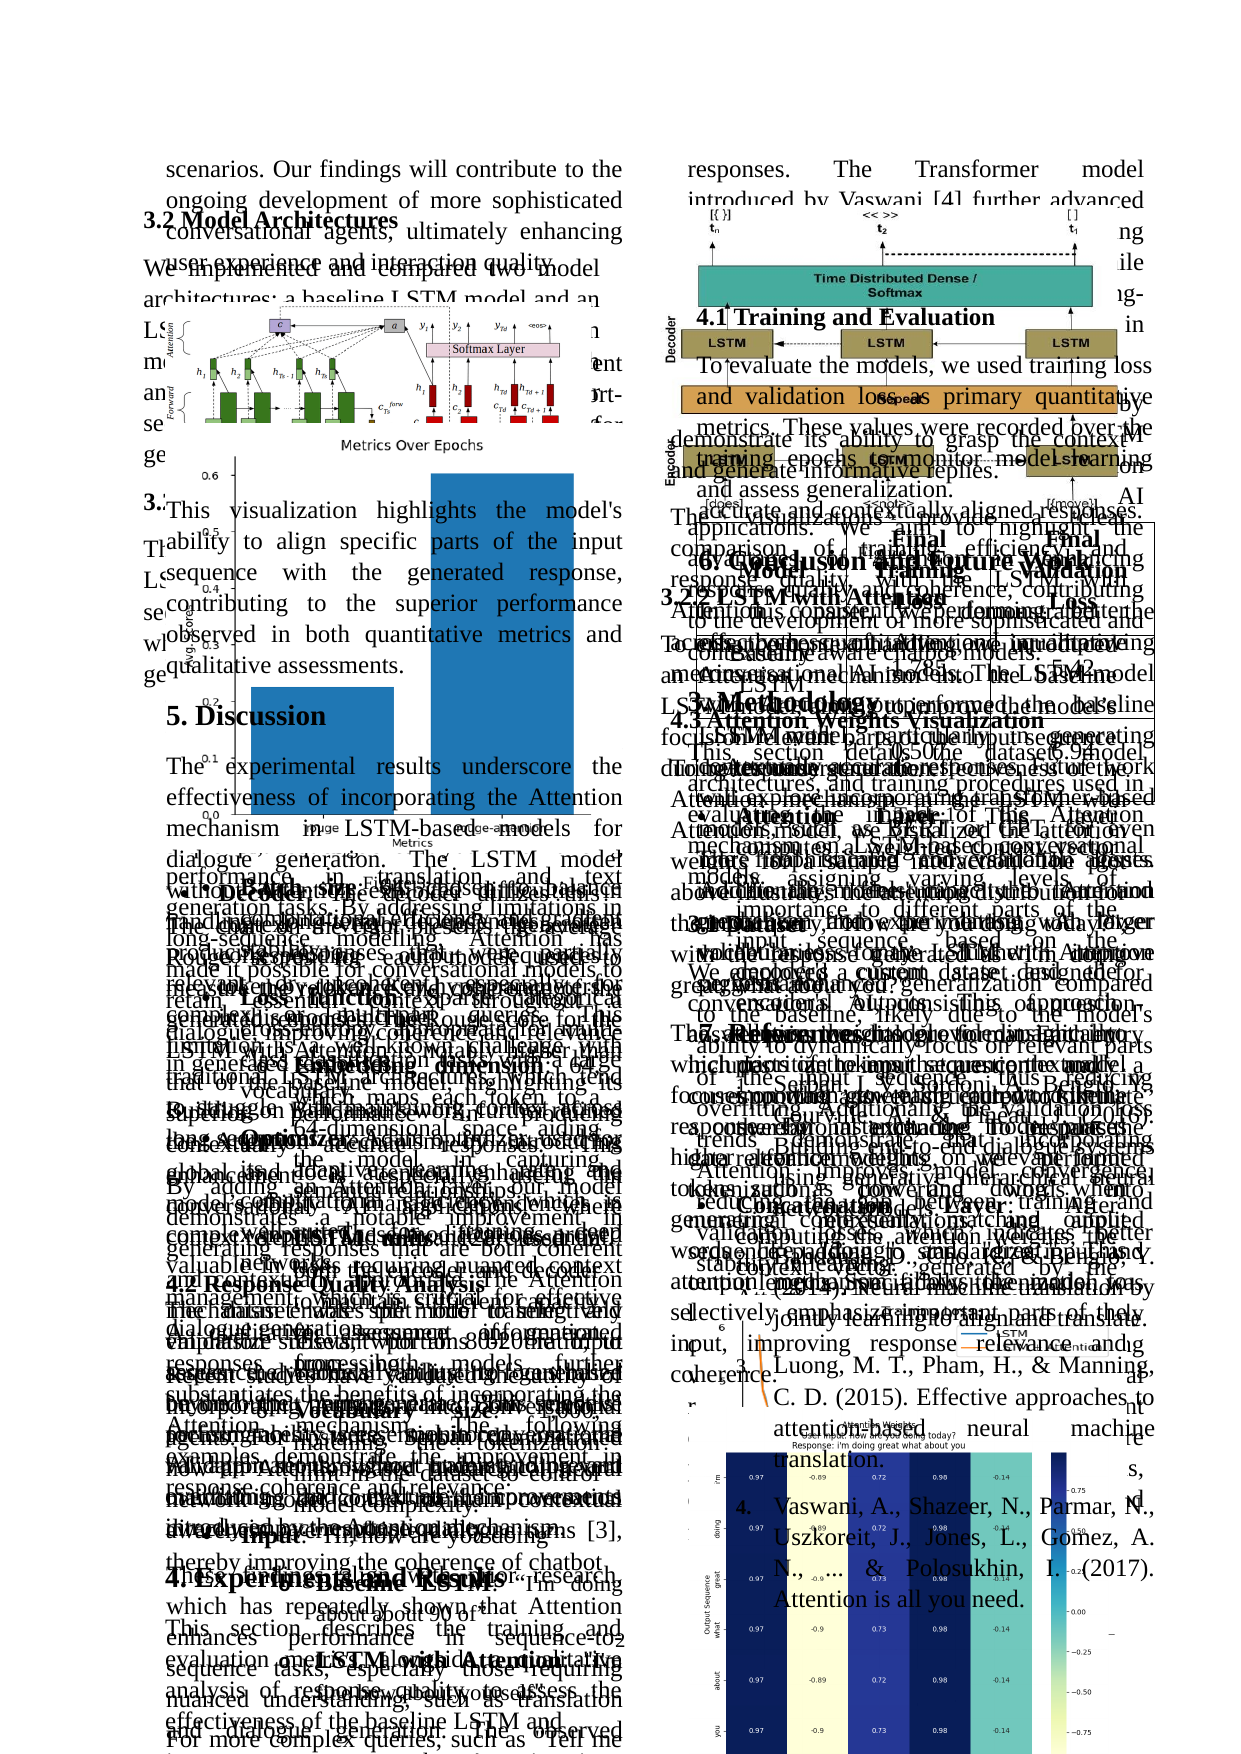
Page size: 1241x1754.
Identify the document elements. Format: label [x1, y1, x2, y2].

picture [857, 508, 862, 522]
picture [688, 1295, 1128, 1754]
picture [165, 302, 623, 853]
picture [802, 508, 807, 522]
picture [1097, 508, 1102, 516]
picture [1114, 1316, 1119, 1325]
picture [767, 514, 776, 522]
picture [1081, 515, 1091, 522]
picture [660, 205, 1118, 523]
picture [689, 515, 694, 523]
picture [1072, 508, 1077, 517]
